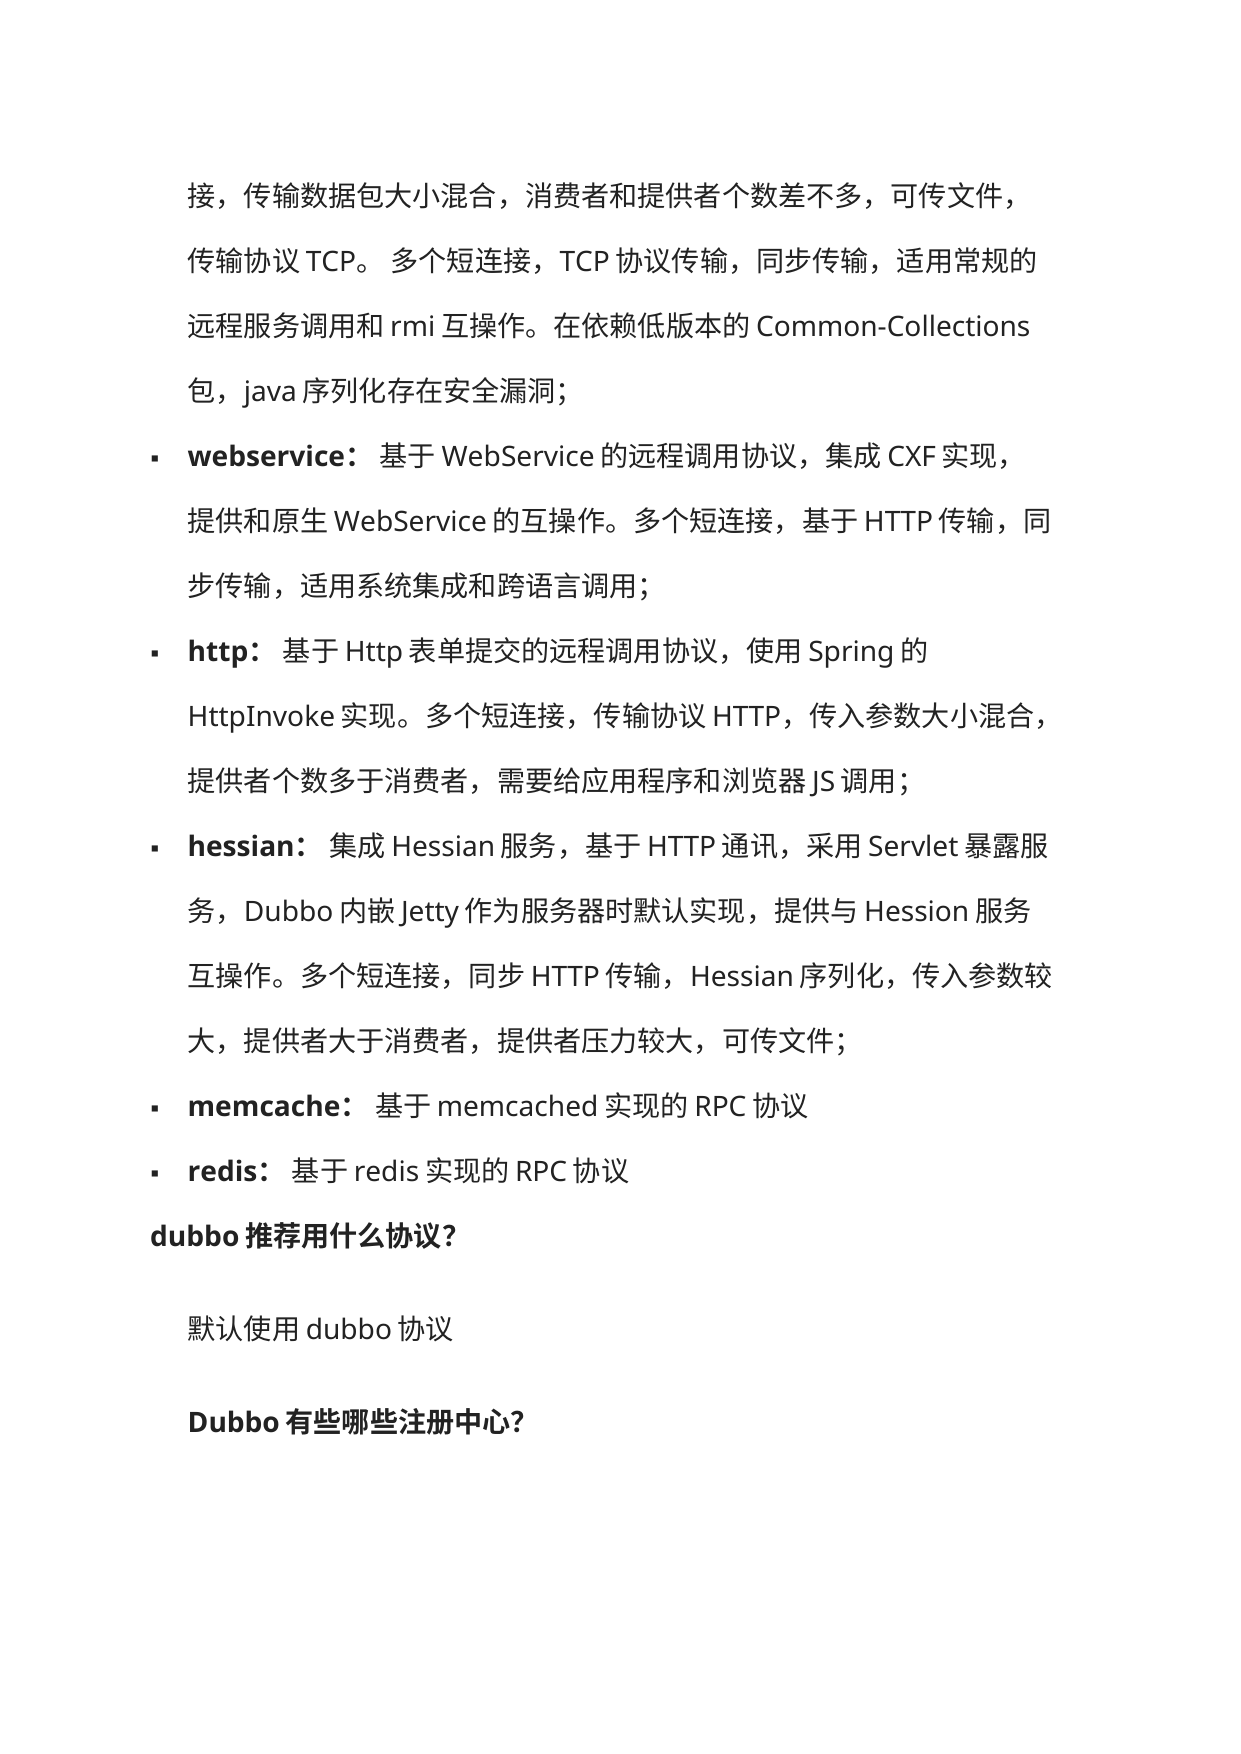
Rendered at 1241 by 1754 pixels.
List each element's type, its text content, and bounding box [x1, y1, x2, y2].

list http： 基于Http表单提交的远程调用协议，使用Spring的HttpInvoke实现。多个短连接，传输协议HTTP，传入参数大小混合，提供者个数多于消费者，需要给应用程序和浏览器JS调用； [150, 617, 1053, 812]
list memcache： 基于memcached实现的RPC协议 [150, 1072, 1053, 1137]
list webservice： 基于WebService的远程调用协议，集成CXF实现，提供和原生WebService的互操作。多个短连接，基于HTTP传输，同步传输，适用系统集成和跨语言调用； [150, 422, 1053, 617]
text Dubbo有些哪些注册中心？ [187, 1388, 1053, 1453]
list redis： 基于redis实现的RPC协议 [150, 1137, 1053, 1202]
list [150, 162, 1053, 422]
text 默认使用dubbo协议 [187, 1295, 1053, 1360]
text dubbo推荐用什么协议？ [150, 1202, 1053, 1267]
list hessian： 集成Hessian服务，基于HTTP通讯，采用Servlet暴露服务，Dubbo内嵌Jetty作为服务器时默认实现，提供与Hession服务互操作。多个短连接，同步HTTP传输，Hessian序列化，传入参数较大，提供者大于消费者，提供者压力较大，可传文件； [150, 812, 1053, 1072]
